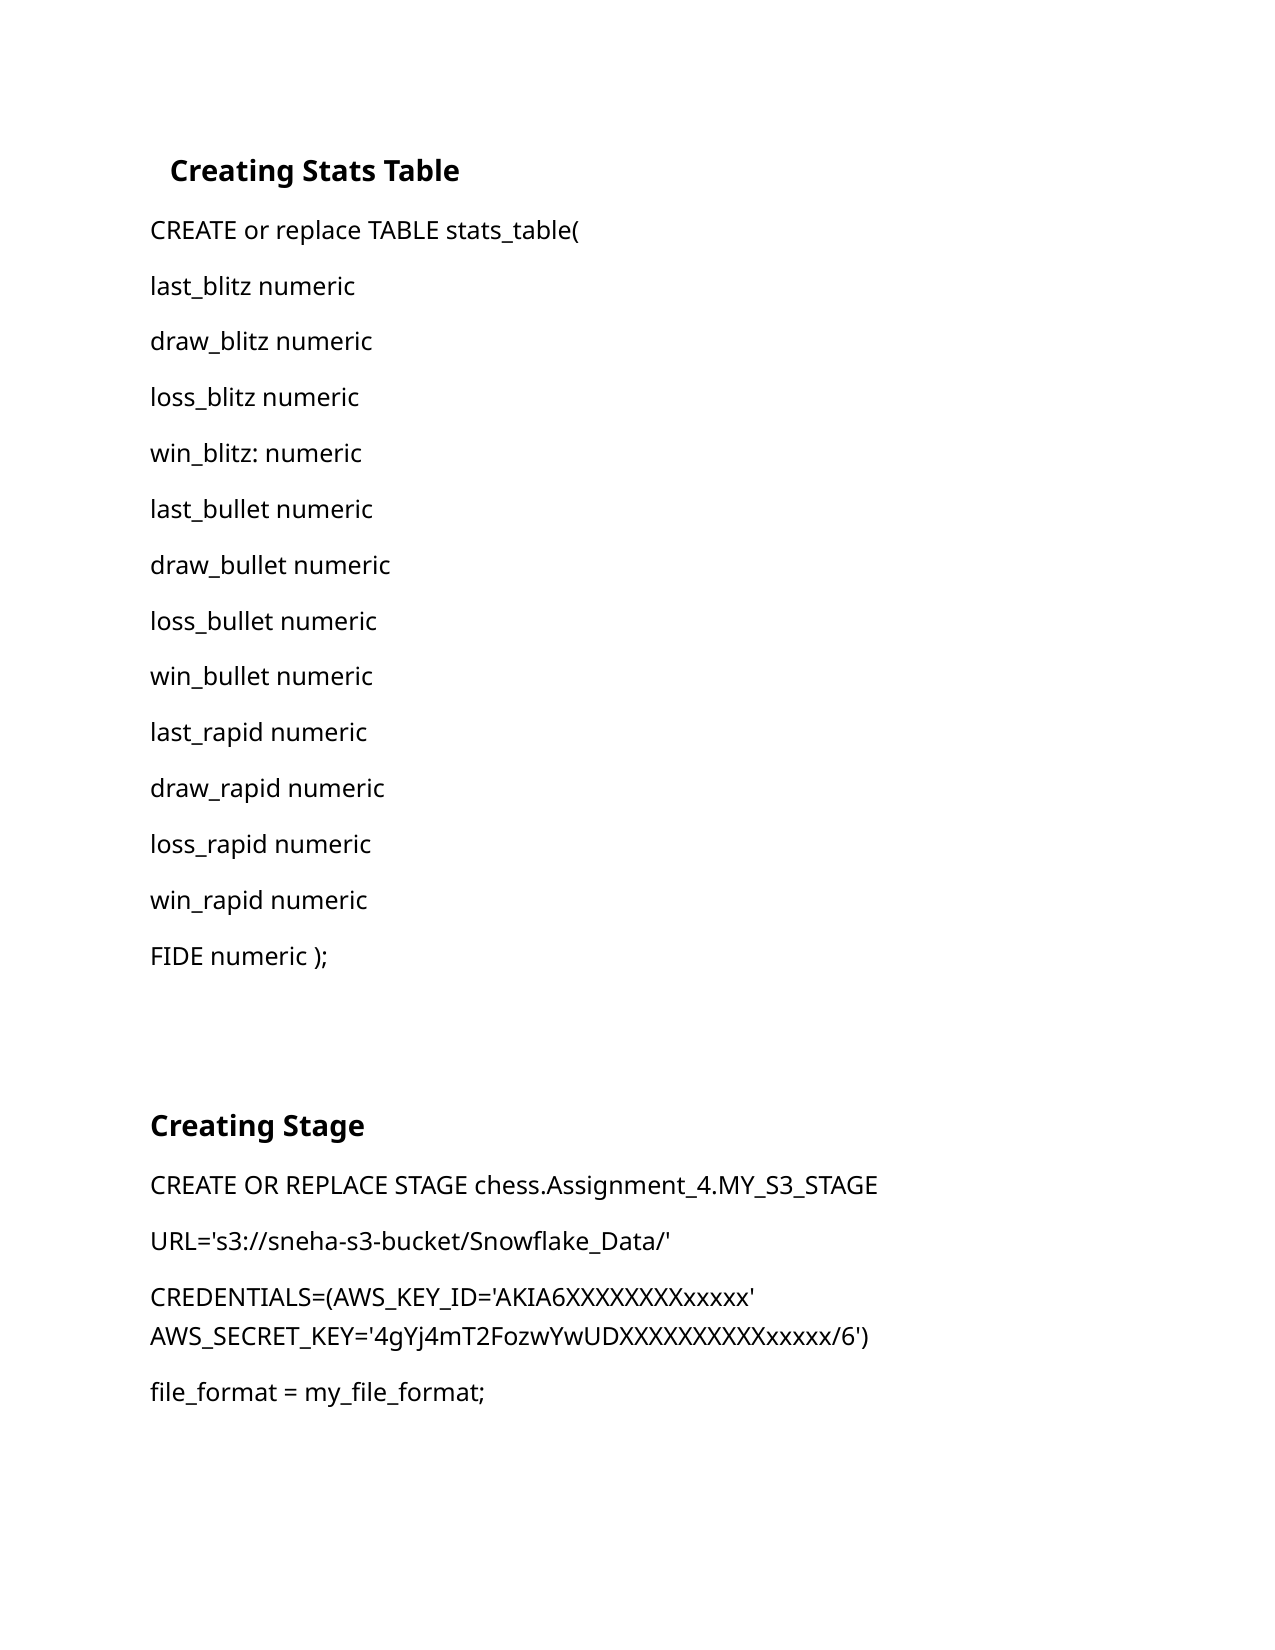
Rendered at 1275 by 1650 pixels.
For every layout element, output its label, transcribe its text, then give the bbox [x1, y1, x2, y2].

text draw_bullet numeric [150, 547, 1125, 581]
text last_blitz numeric [150, 268, 1125, 302]
text CREATE or replace TABLE stats_table( [150, 212, 1125, 246]
text win_blitz: numeric [150, 436, 1125, 470]
text win_bullet numeric [150, 659, 1125, 693]
text last_rapid numeric [150, 715, 1125, 749]
text win_rapid numeric [150, 882, 1125, 916]
text last_bullet numeric [150, 491, 1125, 526]
text Creating Stage [150, 1106, 1125, 1145]
text loss_blitz numeric [150, 380, 1125, 414]
text draw_rapid numeric [150, 771, 1125, 805]
text draw_blitz numeric [150, 324, 1125, 358]
text loss_rapid numeric [150, 826, 1125, 861]
text Creating Stats Table [150, 150, 1125, 190]
text URL='s3://sneha-s3-bucket/Snowflake_Data/' [150, 1224, 1125, 1258]
text FIDE numeric ); [150, 938, 1125, 972]
text CREATE OR REPLACE STAGE chess.Assignment_4.MY_S3_STAGE [150, 1168, 1125, 1202]
text CREDENTIALS=(AWS_KEY_ID='AKIA6XXXXXXXXxxxxx' AWS_SECRET_KEY='4gYj4mT2FozwYwUDXXXXXXXXXXxxxxx/6') [150, 1279, 1125, 1353]
text loss_bullet numeric [150, 603, 1125, 637]
text file_format = my_file_format; [150, 1374, 1125, 1409]
